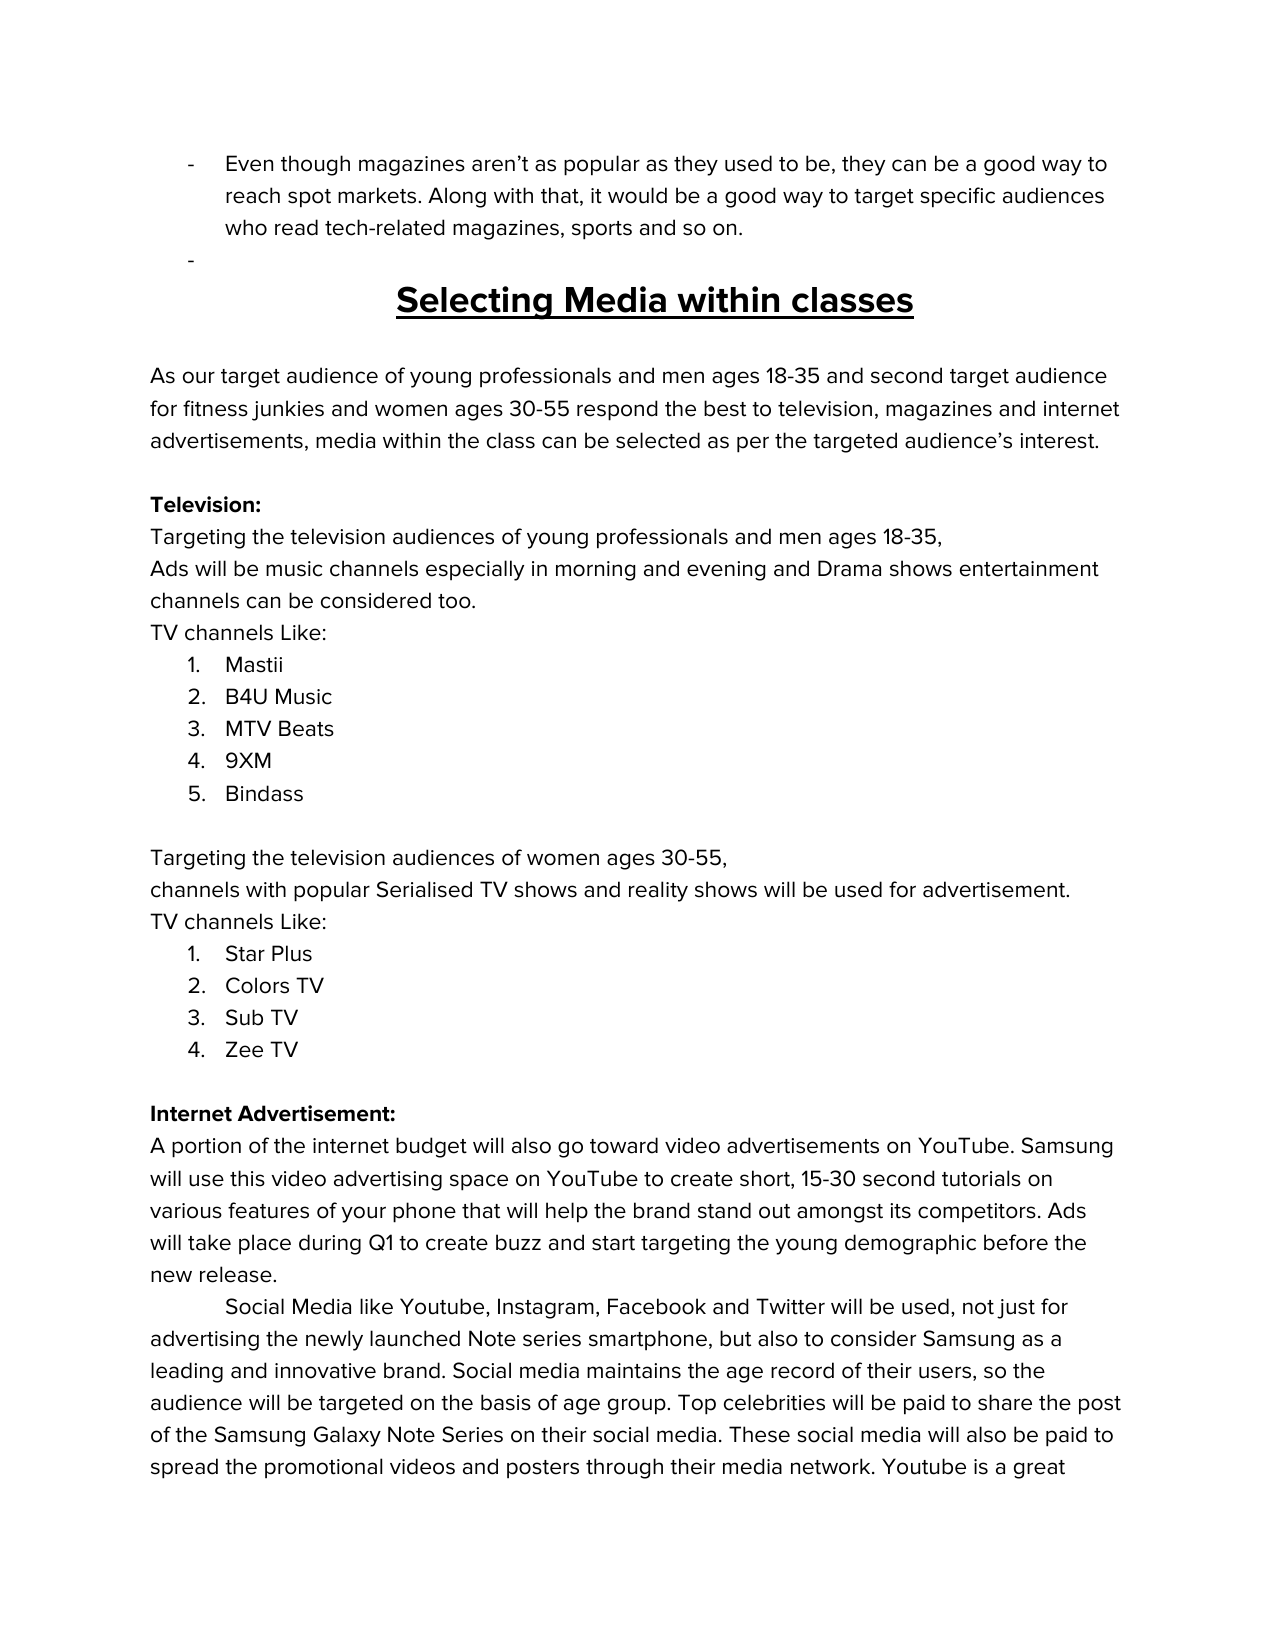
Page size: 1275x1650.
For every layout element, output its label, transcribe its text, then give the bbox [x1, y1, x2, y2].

text Internet Advertisement: [150, 1101, 1125, 1129]
text Selecting Media within classes [225, 278, 1125, 324]
list MTV Beats [187, 716, 1125, 744]
list Even though magazines aren’t as popular as they used to be, they can be a good way to reach spot markets. Along with that, it would be a good way to target specific audiences who read tech-related magazines, sports and so on. [187, 150, 1125, 242]
text A portion of the internet budget will also go toward video advertisements on YouTube. Samsung will use this video advertising space on YouTube to create short, 15-30 second tutorials on various features of your phone that will help the brand stand out amongst its competitors. Ads will take place during Q1 to create buzz and start targeting the young demographic before the new release. [150, 1133, 1125, 1289]
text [150, 1293, 1125, 1482]
text Television: [150, 491, 1125, 519]
text channels with popular Serialised TV shows and reality shows will be used for advertisement. [150, 876, 1125, 904]
list Star Plus [187, 940, 1125, 968]
text TV channels Like: [150, 908, 1125, 936]
text Targeting the television audiences of young professionals and men ages 18-35, [150, 523, 1125, 551]
text Targeting the television audiences of women ages 30-55, [150, 844, 1125, 872]
text Ads will be music channels especially in morning and evening and Drama shows entertainment channels can be considered too. [150, 555, 1125, 615]
list Zee TV [187, 1037, 1125, 1064]
list Bindass [187, 780, 1125, 808]
text As our target audience of young professionals and men ages 18-35 and second target audience for fitness junkies and women ages 30-55 respond the best to television, magazines and internet advertisements, media within the class can be selected as per the targeted audience’s interest. [150, 363, 1125, 455]
list 9XM [187, 748, 1125, 776]
text TV channels Like: [150, 619, 1125, 647]
list Colors TV [187, 972, 1125, 1000]
list B4U Music [187, 684, 1125, 712]
list Mastii [187, 652, 1125, 679]
list Sub TV [187, 1004, 1125, 1032]
